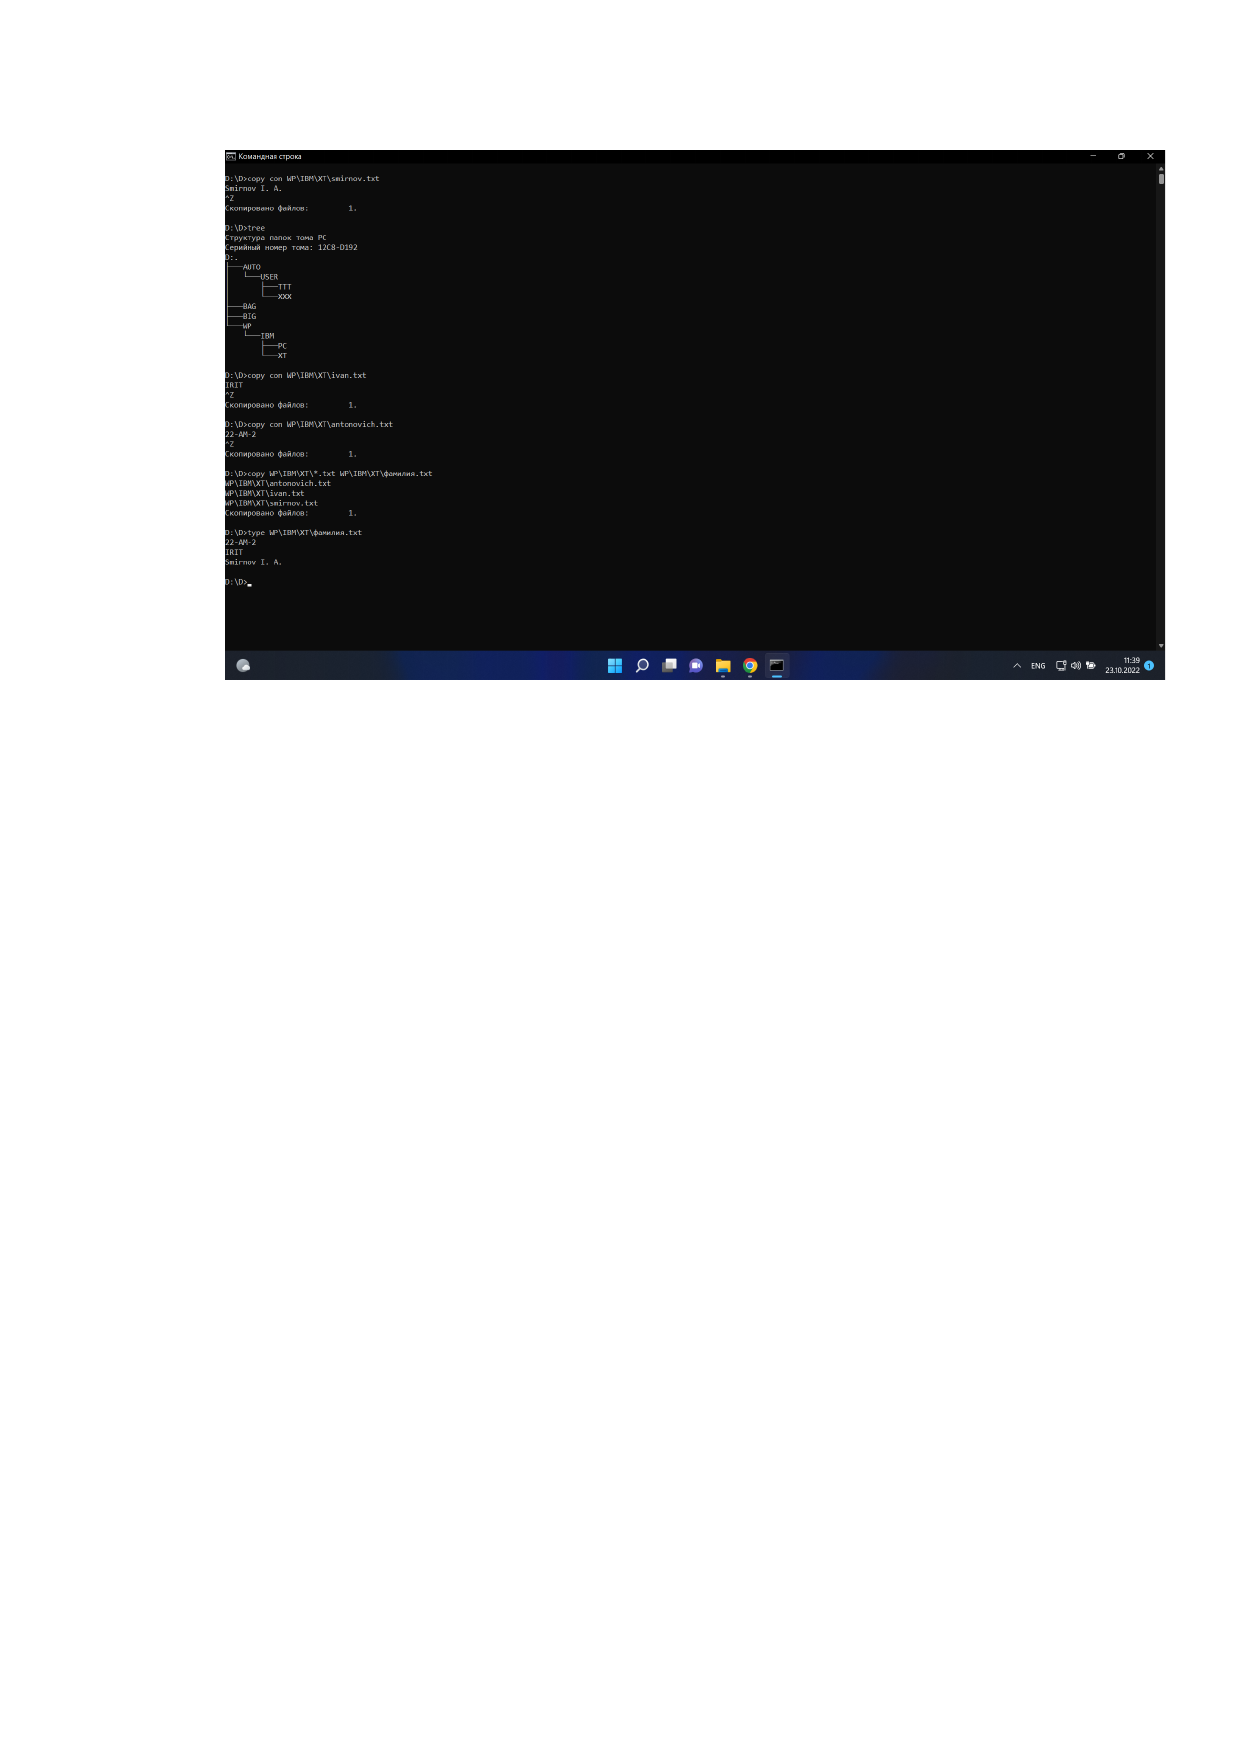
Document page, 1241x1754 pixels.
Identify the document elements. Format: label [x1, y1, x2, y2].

picture [225, 150, 1166, 680]
